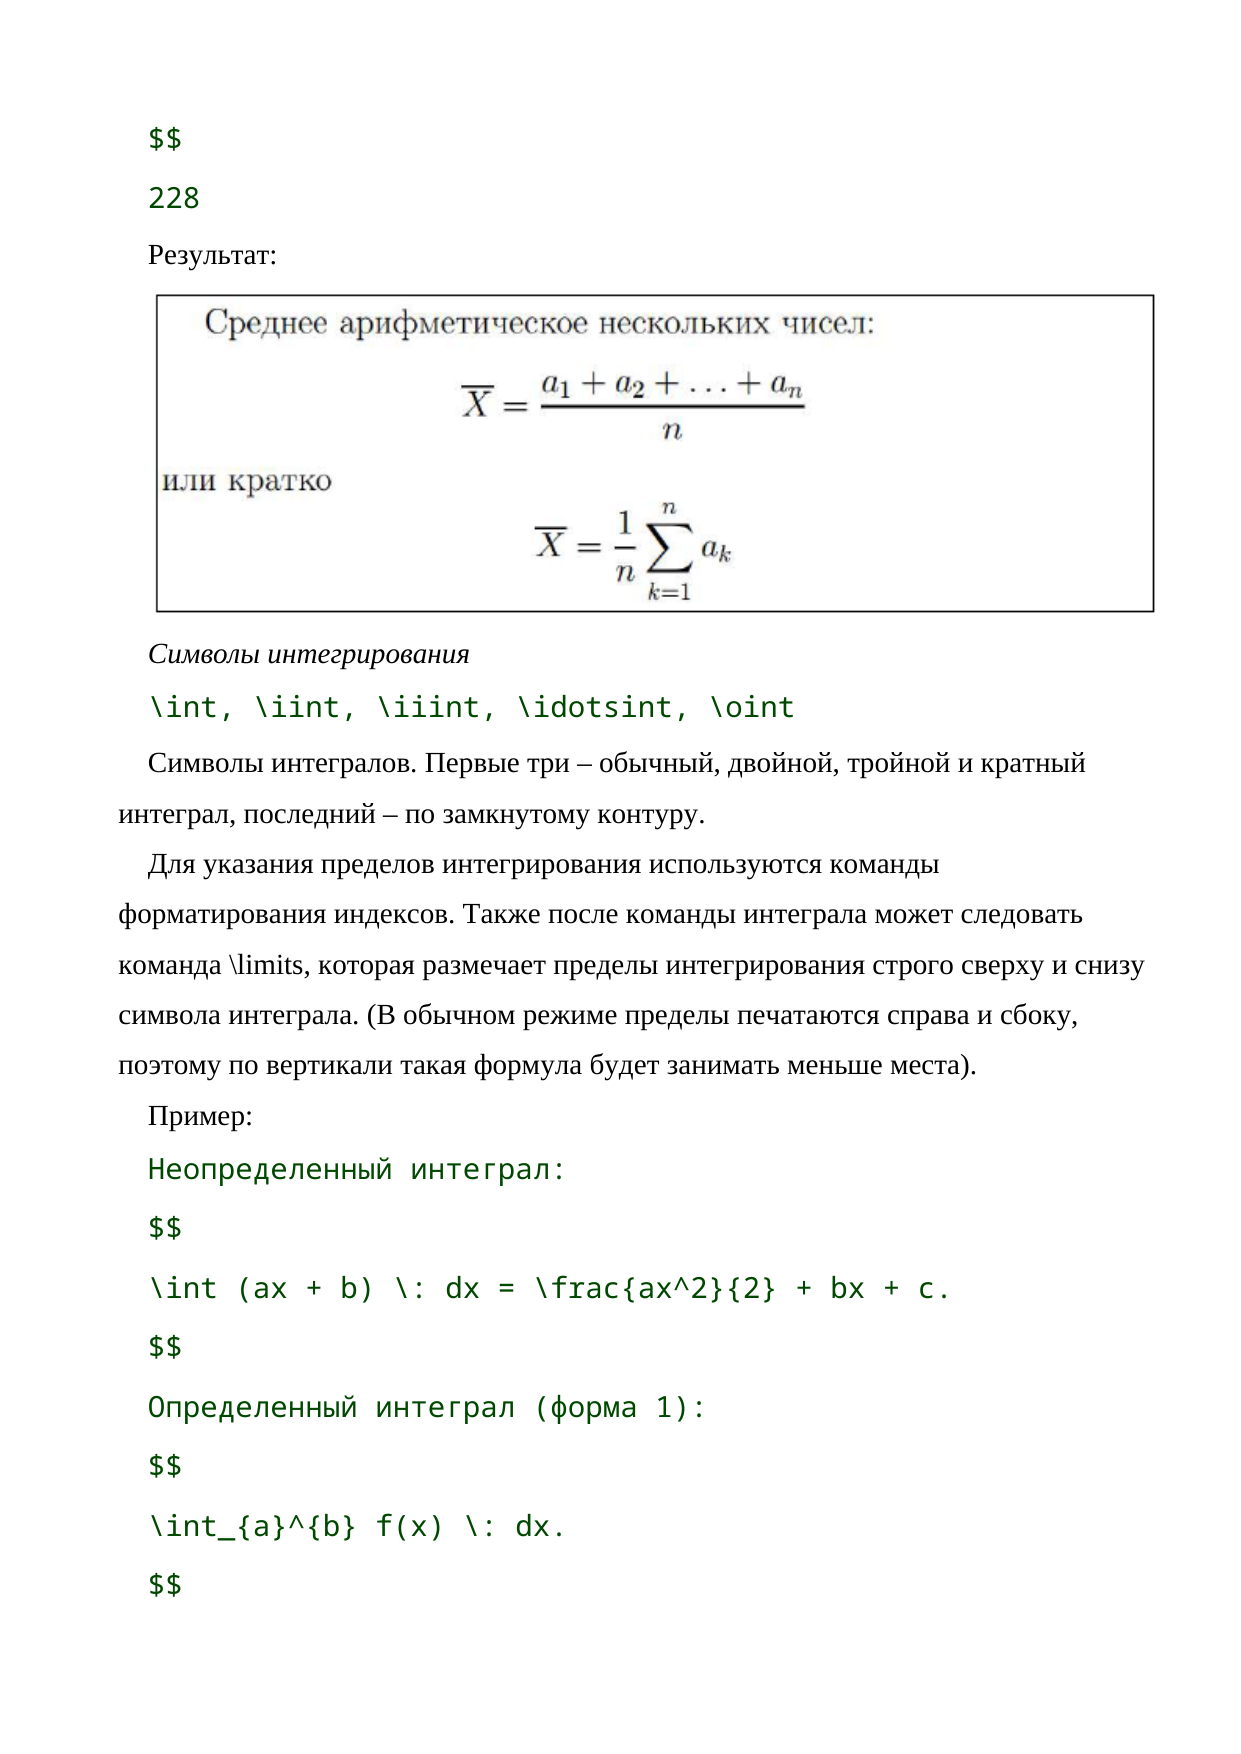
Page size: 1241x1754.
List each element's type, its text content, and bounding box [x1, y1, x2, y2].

text $$ [118, 1326, 1152, 1366]
text Пример: [118, 1098, 1152, 1131]
text Для указания пределов интегрирования используются команды форматирования индексов. Также после команды интеграла может следовать команда \limits, которая размечает пределы интегрирования строго сверху и снизу символа интеграла. (В обычном режиме пределы печатаются справа и сбоку, поэтому по вертикали такая формула будет занимать меньше места). [118, 846, 1152, 1081]
text Символы интегрирования [118, 636, 1152, 669]
text Символы интегралов. Первые три – обычный, двойной, тройной и кратный интеграл, последний – по замкнутому контуру. [118, 746, 1152, 829]
text $$ [118, 1564, 1152, 1604]
picture [147, 287, 1164, 622]
text Неопределенный интеграл: [118, 1148, 1152, 1188]
text \int_{a}^{b} f(x) \: dx. [118, 1505, 1152, 1544]
text $$ [118, 1445, 1152, 1485]
text Определенный интеграл (форма 1): [118, 1386, 1152, 1426]
text 228 [118, 178, 1152, 217]
text \int (ax + b) \: dx = \frac{ax^2}{2} + bx + c. [118, 1267, 1152, 1307]
text $$ [118, 1207, 1152, 1247]
text Результат: [118, 237, 1152, 271]
text $$ [118, 118, 1152, 158]
text \int, \iint, \iiint, \idotsint, \oint [118, 686, 1152, 726]
